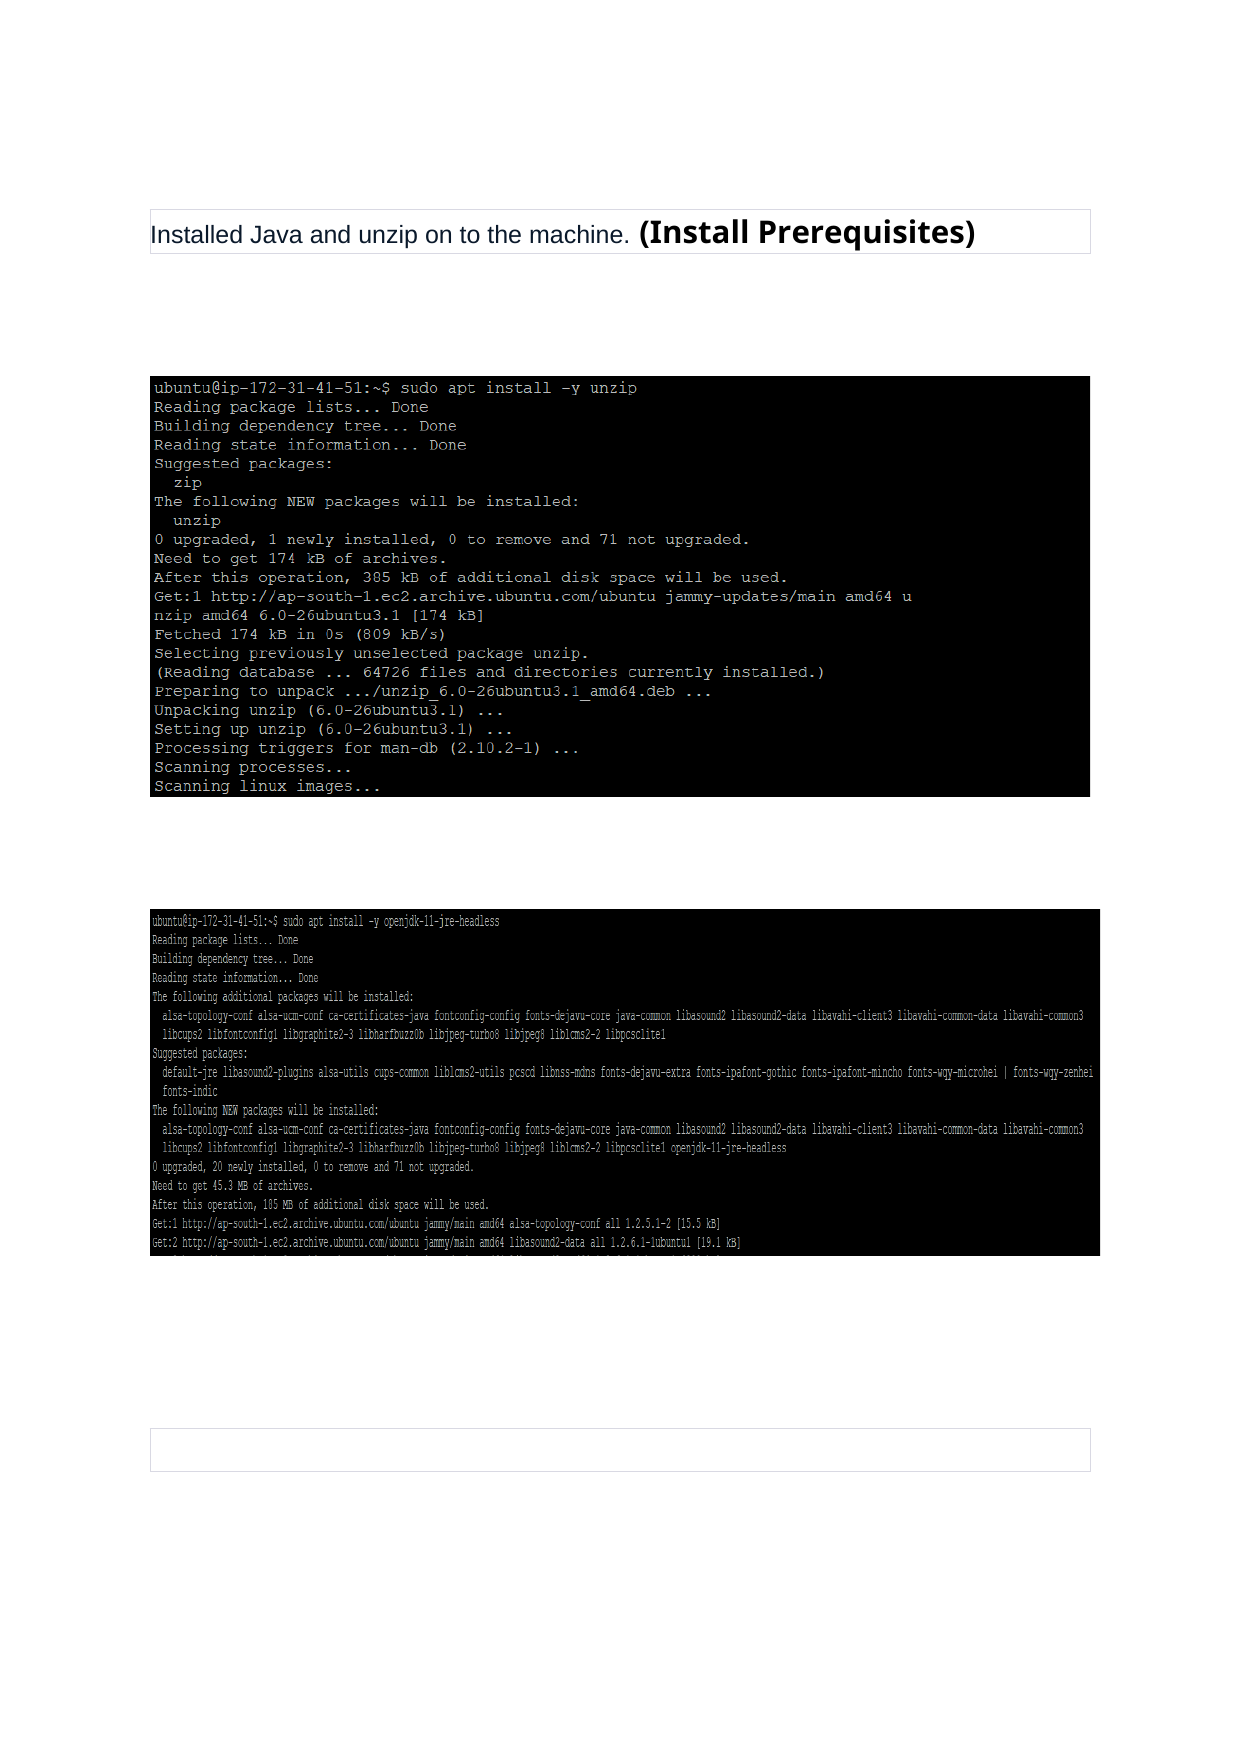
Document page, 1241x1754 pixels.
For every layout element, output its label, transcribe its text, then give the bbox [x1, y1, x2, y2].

picture [150, 909, 1100, 1256]
picture [150, 376, 1091, 797]
subtitle Installed Java and unzip on to the machine. (Install Prerequisites) [151, 210, 1090, 253]
